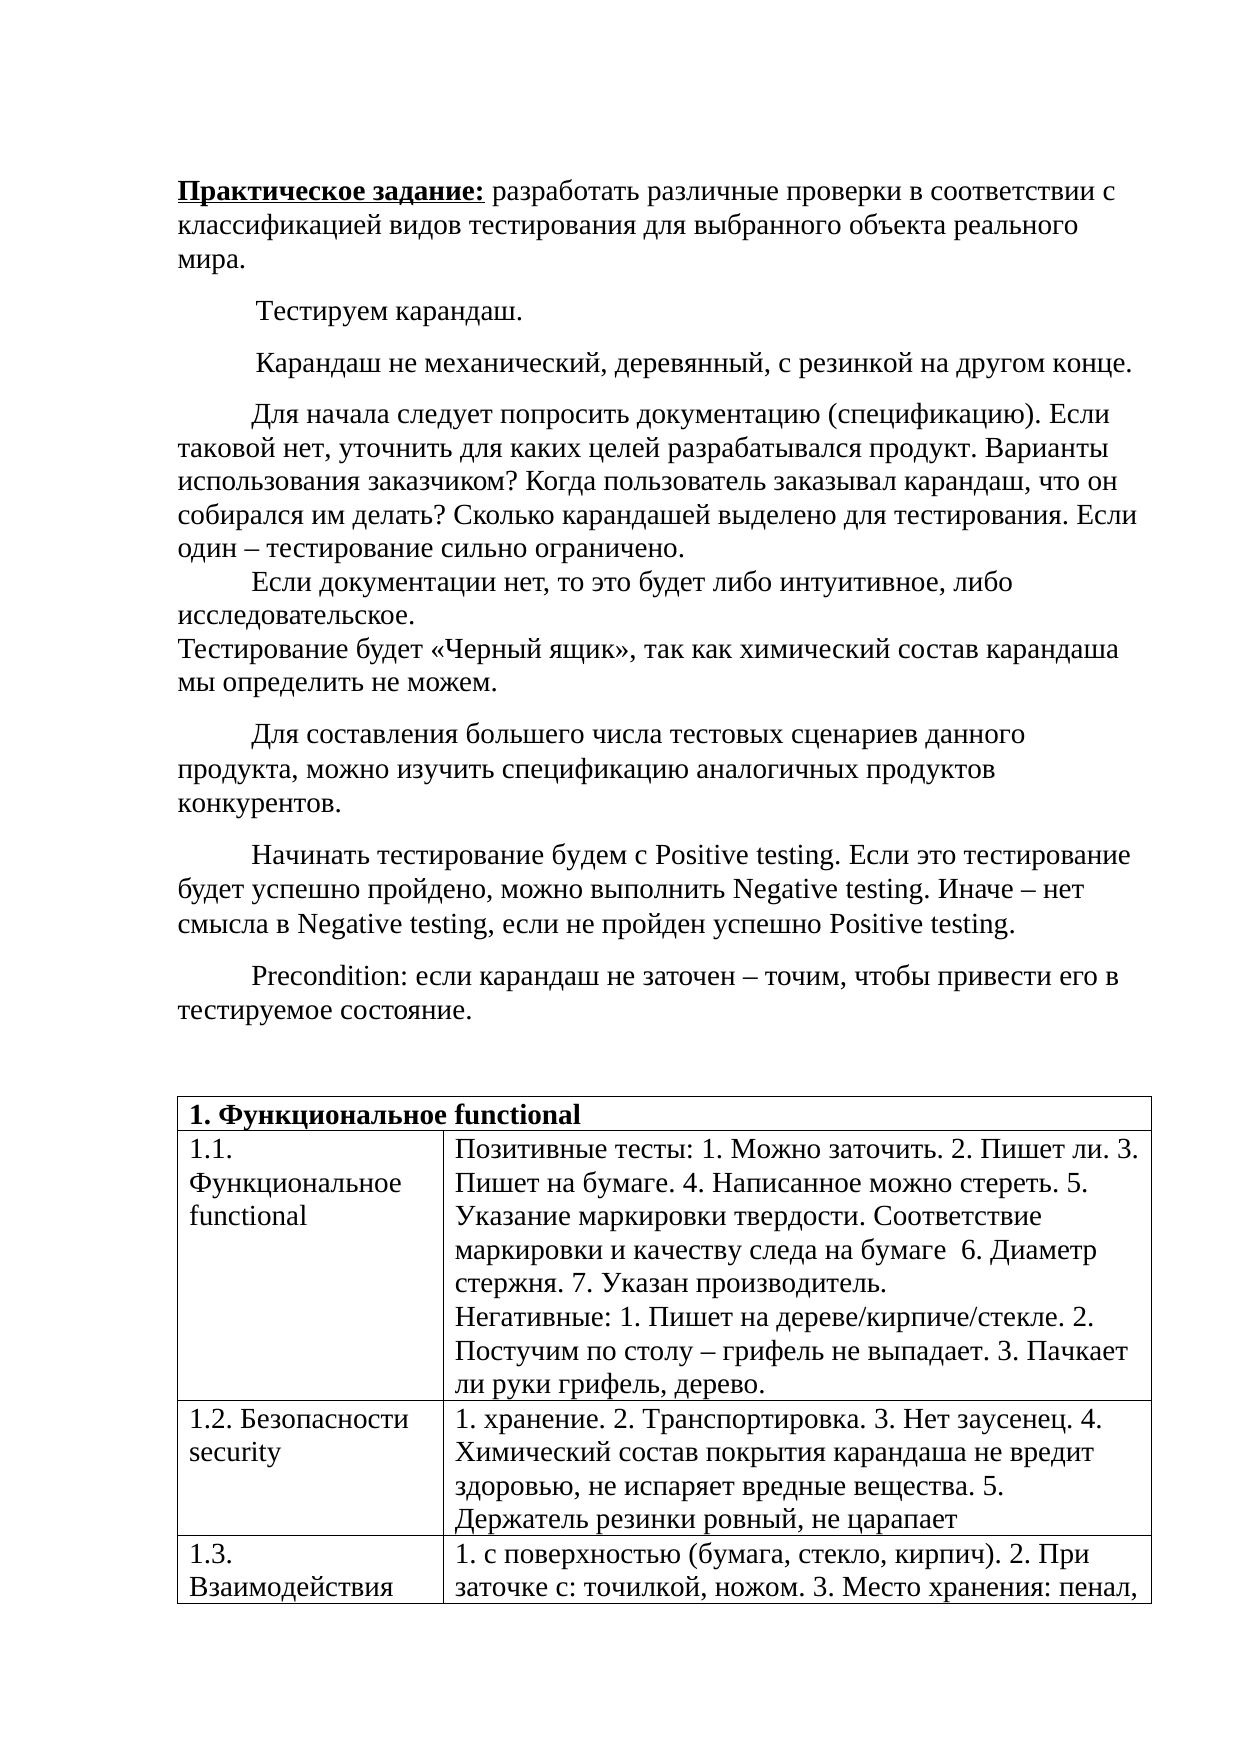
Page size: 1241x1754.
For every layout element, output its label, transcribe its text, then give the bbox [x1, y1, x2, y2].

text Практическое задание: разработать различные проверки в соответствии с классификацией видов тестирования для выбранного объекта реального мира. [177, 172, 1152, 275]
text Карандаш не механический, деревянный, с резинкой на другом конце. [177, 344, 1152, 379]
text Тестируем карандаш. [177, 292, 1152, 327]
table_cell Позитивные тесты: 1. Можно заточить. 2. Пишет ли. 3. Пишет на бумаге. 4. Написанное можно стереть. 5. Указание маркировки твердости. Соответствие маркировки и качеству следа на бумаге 6. Диаметр стержня. 7. Указан производитель. Негативные: 1. Пишет на дереве/кирпиче/стекле. 2. Постучим по столу – грифель не выпадает. 3. Пачкает ли руки грифель, дерево. [444, 1131, 1151, 1400]
text Для составления большего числа тестовых сценариев данного продукта, можно изучить спецификацию аналогичных продуктов конкурентов. [177, 716, 1152, 819]
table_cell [444, 1536, 1151, 1603]
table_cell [178, 1536, 443, 1603]
table_cell 1.1. Функциональное functional [178, 1131, 443, 1400]
text Если документации нет, то это будет либо интуитивное, либо исследовательское. [177, 564, 1152, 631]
text Начинать тестирование будем с Positive testing. Если это тестирование будет успешно пройдено, можно выполнить Negative testing. Иначе – нет смысла в Negative testing, если не пройден успешно Positive testing. [177, 836, 1152, 939]
text Для начала следует попросить документацию (спецификацию). Если таковой нет, уточнить для каких целей разрабатывался продукт. Варианты использования заказчиком? Когда пользователь заказывал карандаш, что он собирался им делать? Сколько карандашей выделено для тестирования. Если один – тестирование сильно ограничено. [177, 396, 1152, 564]
table_cell 1. хранение. 2. Транспортировка. 3. Нет заусенец. 4. Химический состав покрытия карандаша не вредит здоровью, не испаряет вредные вещества. 5. Держатель резинки ровный, не царапает [444, 1401, 1151, 1535]
text Тестирование будет «Черный ящик», так как химический состав карандаша мы определить не можем. [177, 631, 1152, 698]
table_header 1. Функциональное functional [178, 1097, 1151, 1130]
table_cell 1.2. Безопасности security [178, 1401, 443, 1535]
text Precondition: если карандаш не заточен – точим, чтобы привести его в тестируемое состояние. [177, 957, 1152, 1026]
